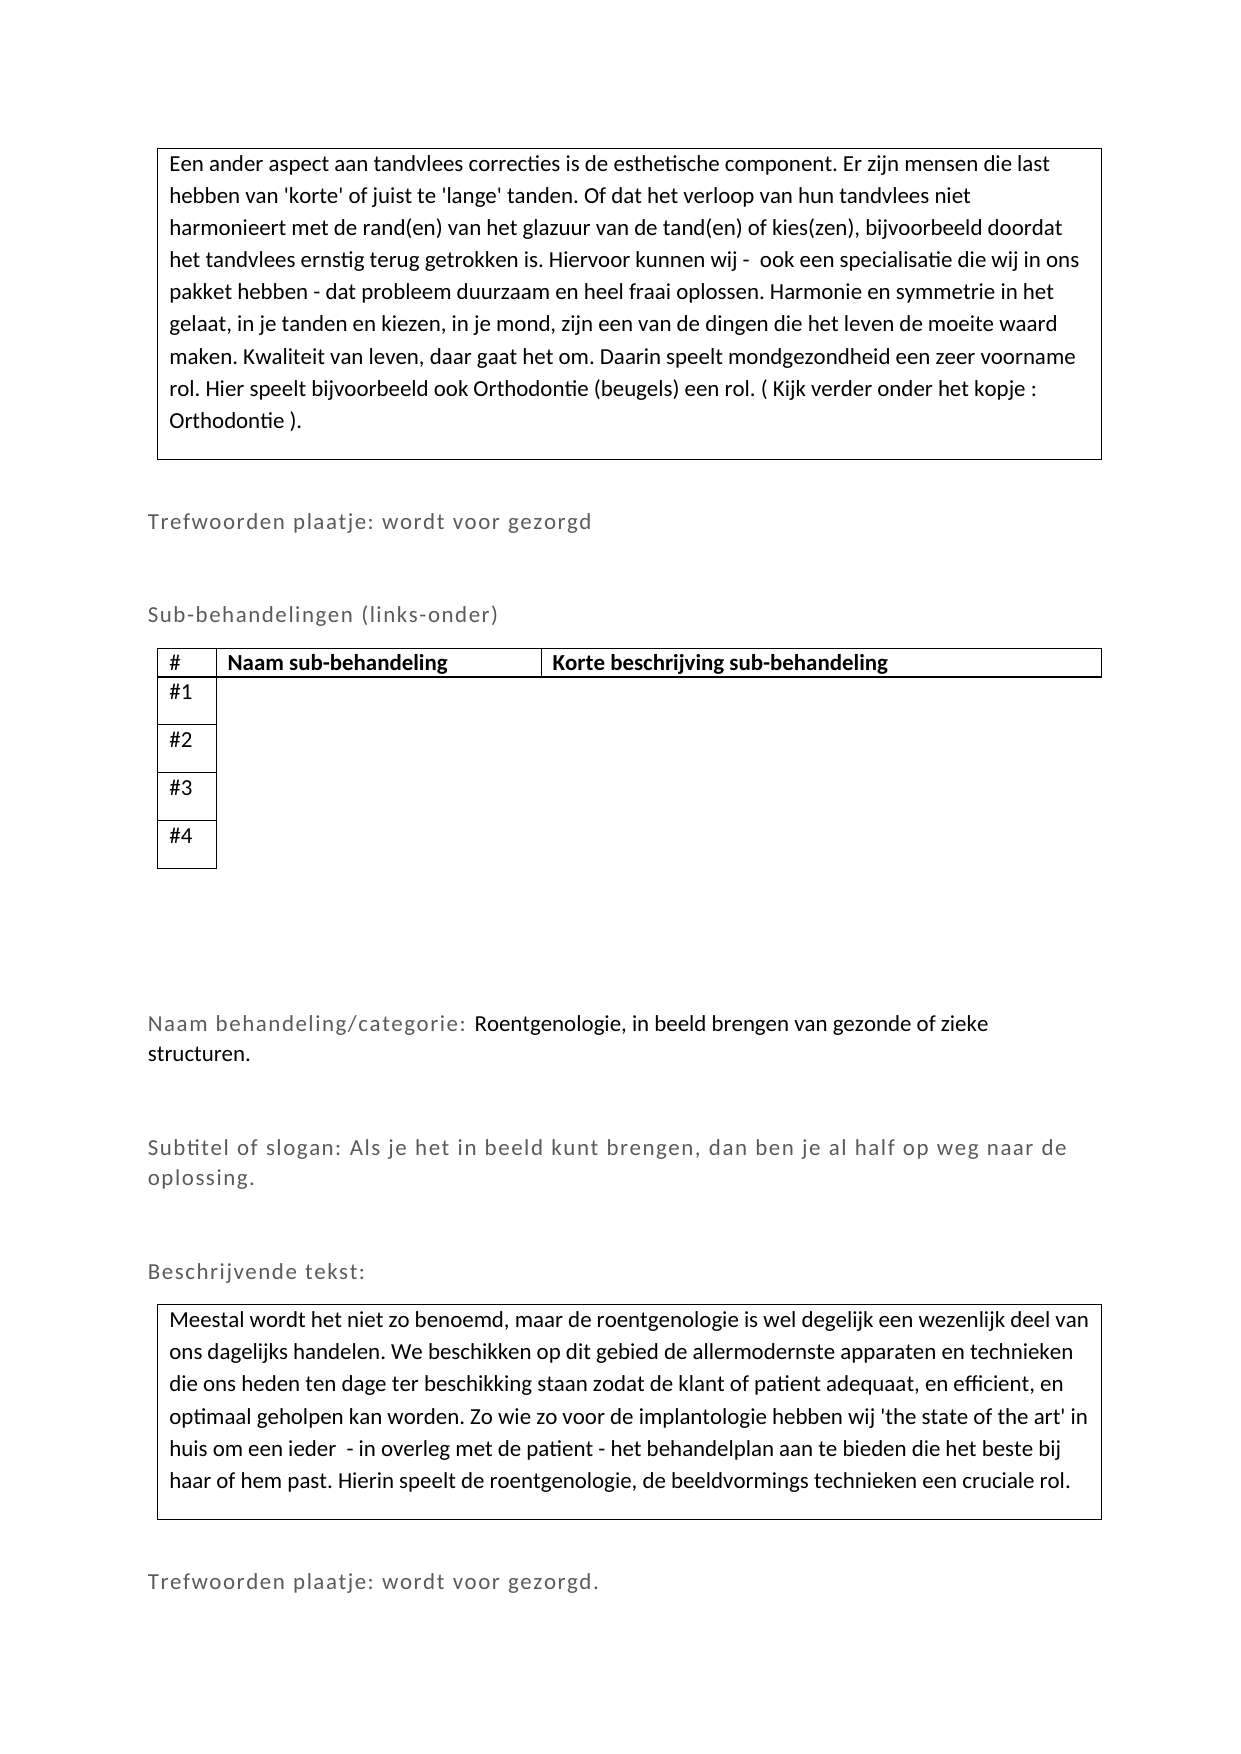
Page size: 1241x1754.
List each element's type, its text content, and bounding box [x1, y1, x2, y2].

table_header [158, 149, 1101, 459]
text Subtitel of slogan: Als je het in beeld kunt brengen, dan ben je al half op weg naar de oplossing. [148, 1133, 1093, 1192]
text Beschrijvende tekst: [148, 1257, 1093, 1285]
table_header # [158, 649, 216, 676]
table_header Meestal wordt het niet zo benoemd, maar de roentgenologie is wel degelijk een wezenlijk deel van ons dagelijks handelen. We beschikken op dit gebied de allermodernste apparaten en technieken die ons heden ten dage ter beschikking staan zodat de klant of patient adequaat, en efficient, en optimaal geholpen kan worden. Zo wie zo voor de implantologie hebben wij 'the state of the art' in huis om een ieder - in overleg met de patient - het behandelplan aan te bieden die het beste bij haar of hem past. Hierin speelt de roentgenologie, de beeldvormings technieken een cruciale rol. [158, 1305, 1101, 1519]
text Naam behandeling/categorie: Roentgenologie, in beeld brengen van gezonde of zieke structuren. [148, 1009, 1093, 1068]
table_header Korte beschrijving sub-behandeling [542, 649, 1101, 676]
text Trefwoorden plaatje: wordt voor gezorgd. [148, 1567, 1093, 1595]
table_cell #2 [158, 725, 216, 772]
text Trefwoorden plaatje: wordt voor gezorgd [148, 507, 1093, 535]
table_cell #1 [158, 678, 216, 724]
table_cell #4 [158, 821, 216, 868]
text Sub-behandelingen (links-onder) [148, 601, 1093, 628]
table_header Naam sub-behandeling [217, 649, 541, 676]
table_cell #3 [158, 773, 216, 820]
